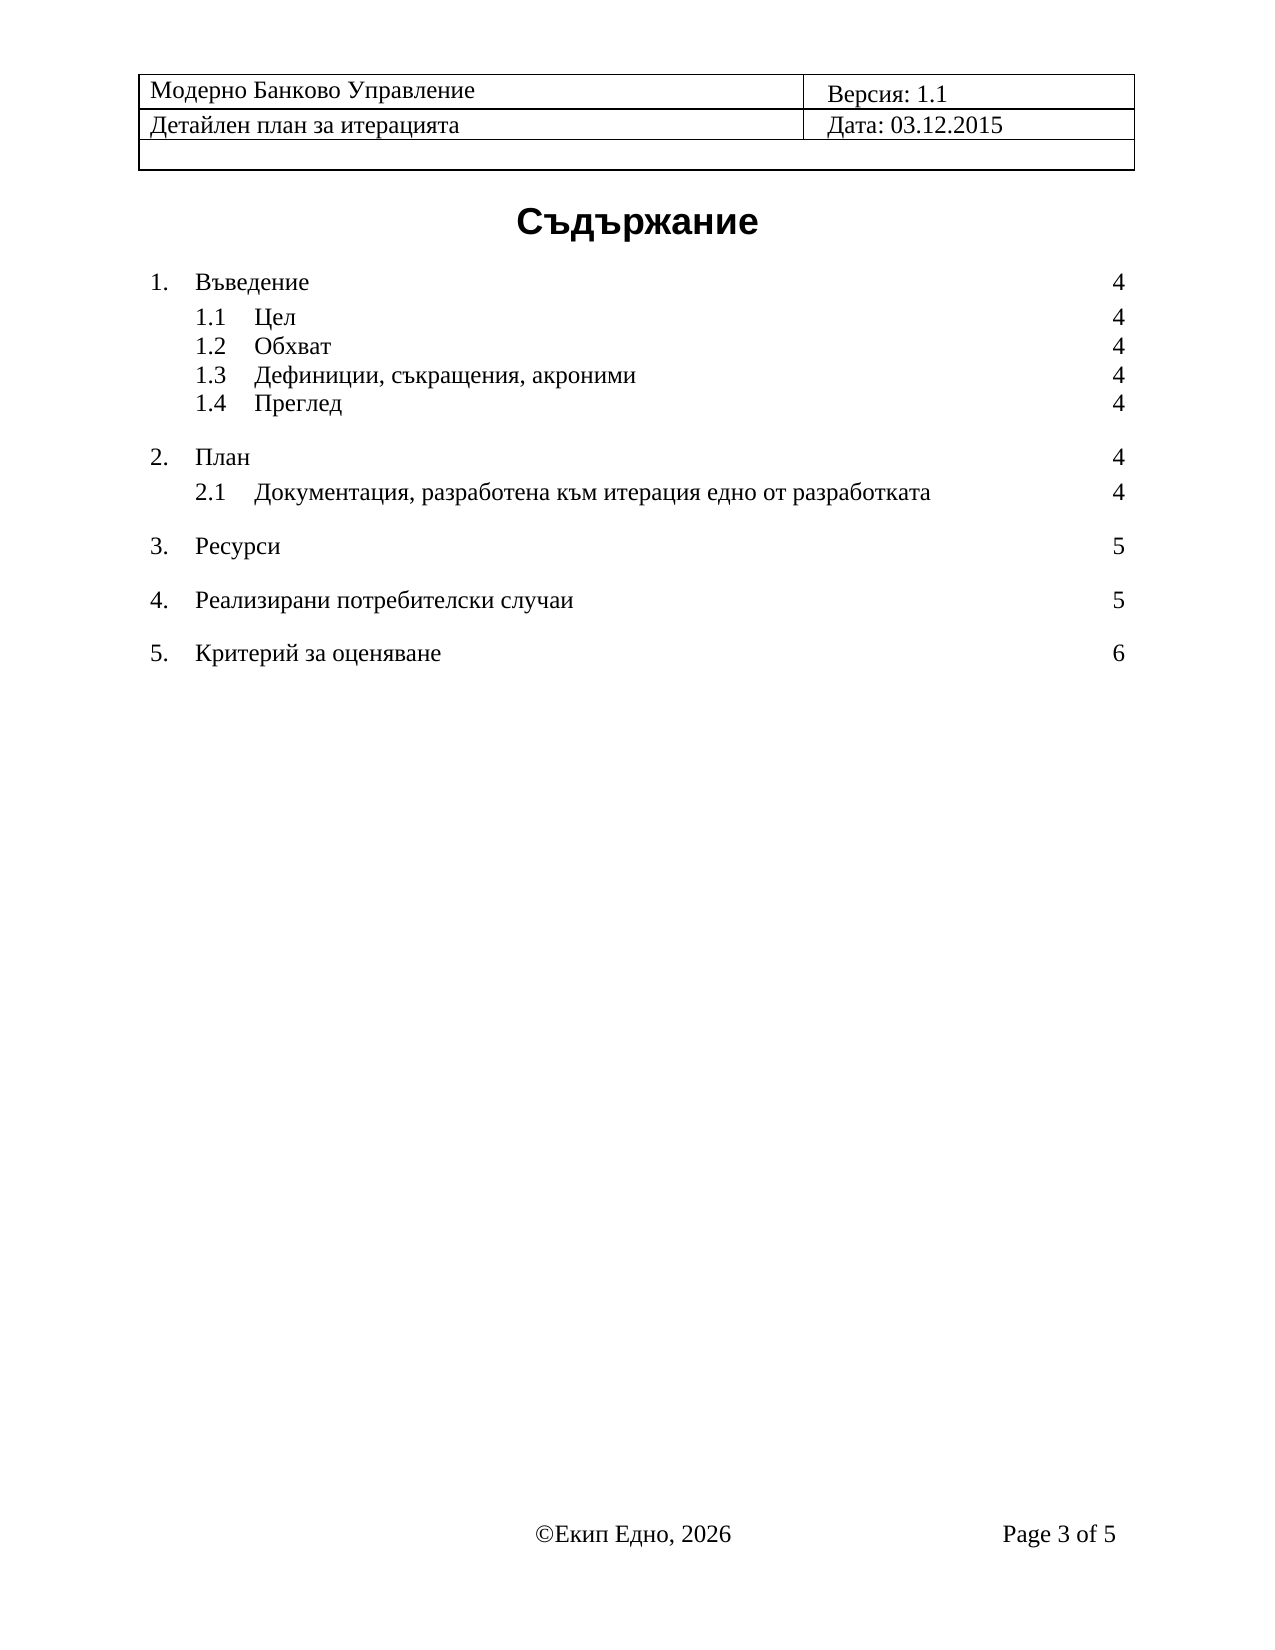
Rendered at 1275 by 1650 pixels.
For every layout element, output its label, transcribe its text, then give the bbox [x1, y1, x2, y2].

text 3. Ресурси 5 [150, 531, 1050, 560]
text 2. План 4 [150, 442, 1050, 471]
text 2.1 Документация, разработена към итерация едно от разработката 4 [195, 477, 1050, 506]
text 5. Критерий за оценяване 6 [150, 638, 1050, 667]
title Съдържание [150, 199, 1125, 242]
text 4. Реализирани потребителски случаи 5 [150, 585, 1050, 613]
text 1. Въведение 4 [150, 267, 1050, 296]
text 1.1 Цел 4 [195, 302, 1050, 331]
text 1.4 Преглед 4 [195, 388, 1050, 417]
text 1.3 Дефиниции, съкращения, акроними 4 [195, 360, 1050, 388]
text 1.2 Обхват 4 [195, 331, 1050, 360]
